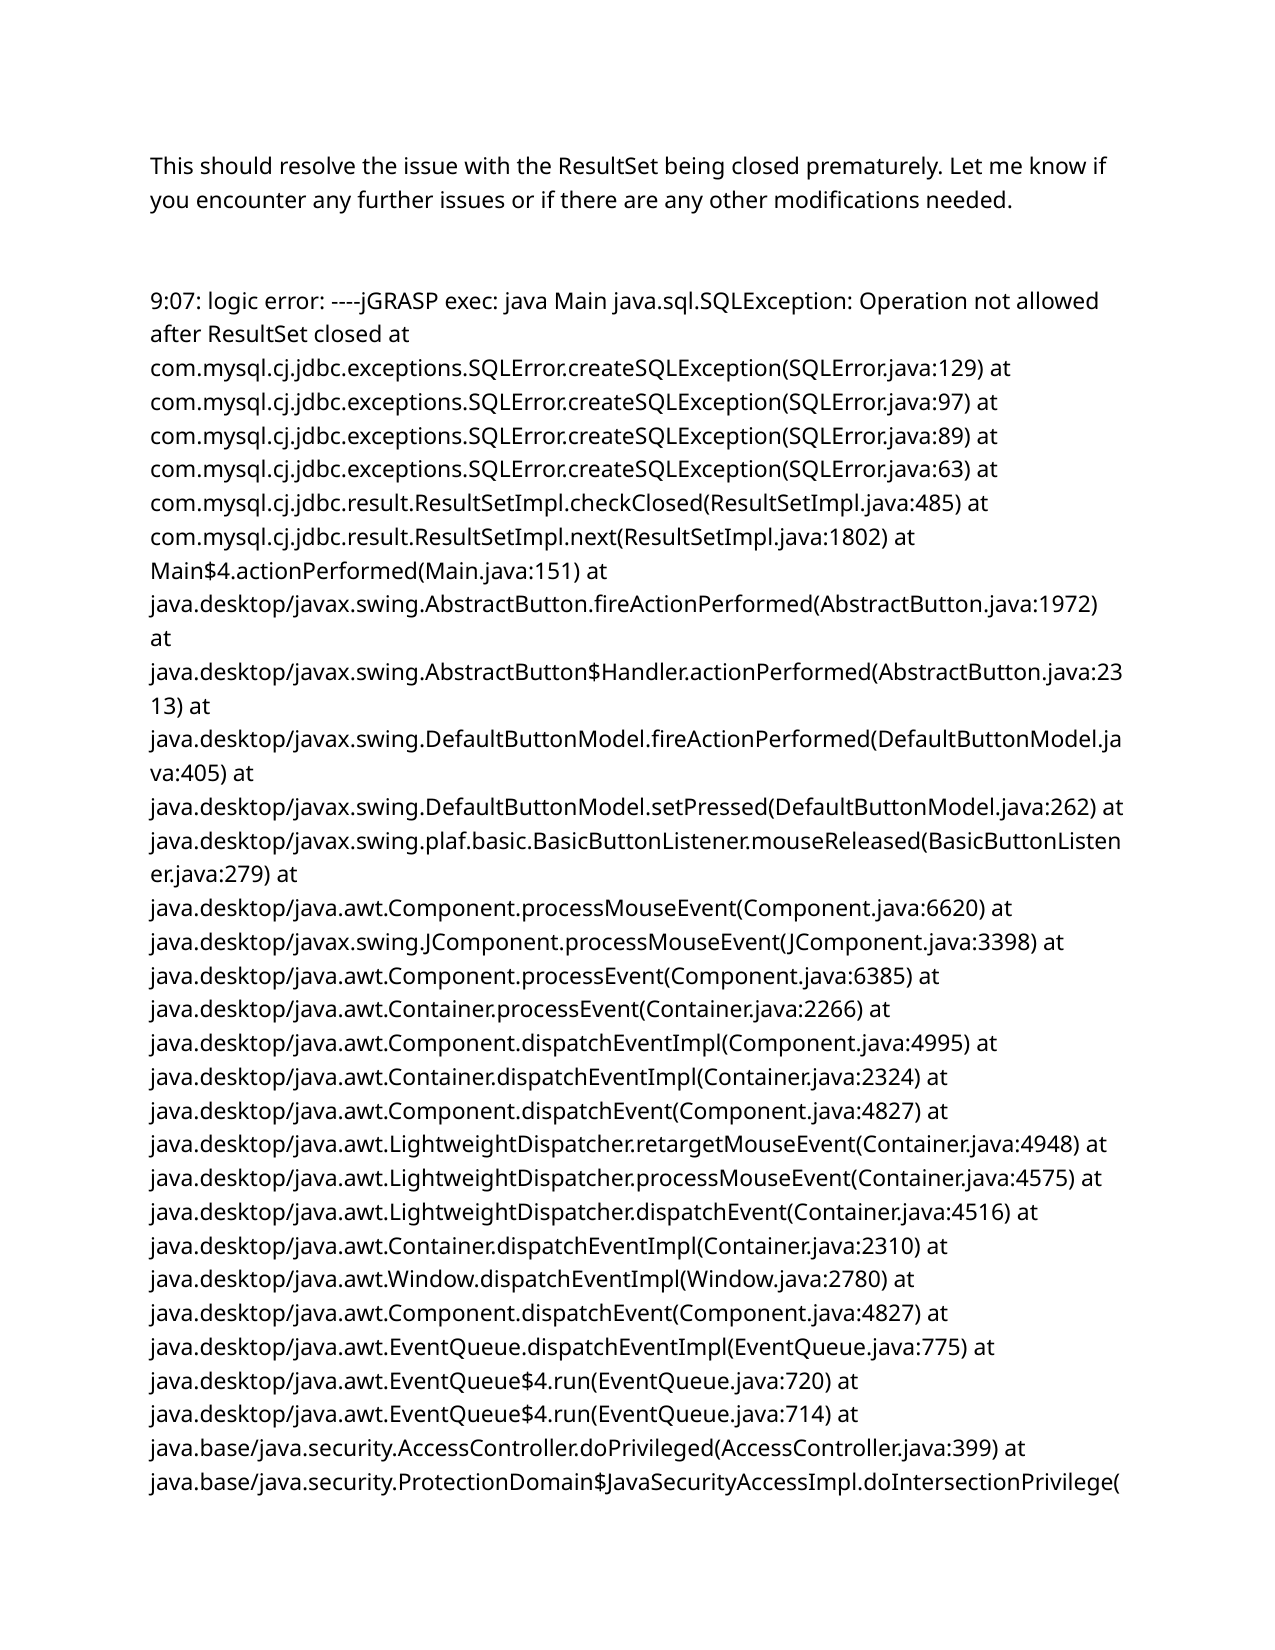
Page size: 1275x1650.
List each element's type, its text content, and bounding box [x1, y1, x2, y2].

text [150, 284, 1125, 1497]
text This should resolve the issue with the ResultSet being closed prematurely. Let me know if you encounter any further issues or if there are any other modifications needed. [150, 150, 1125, 215]
